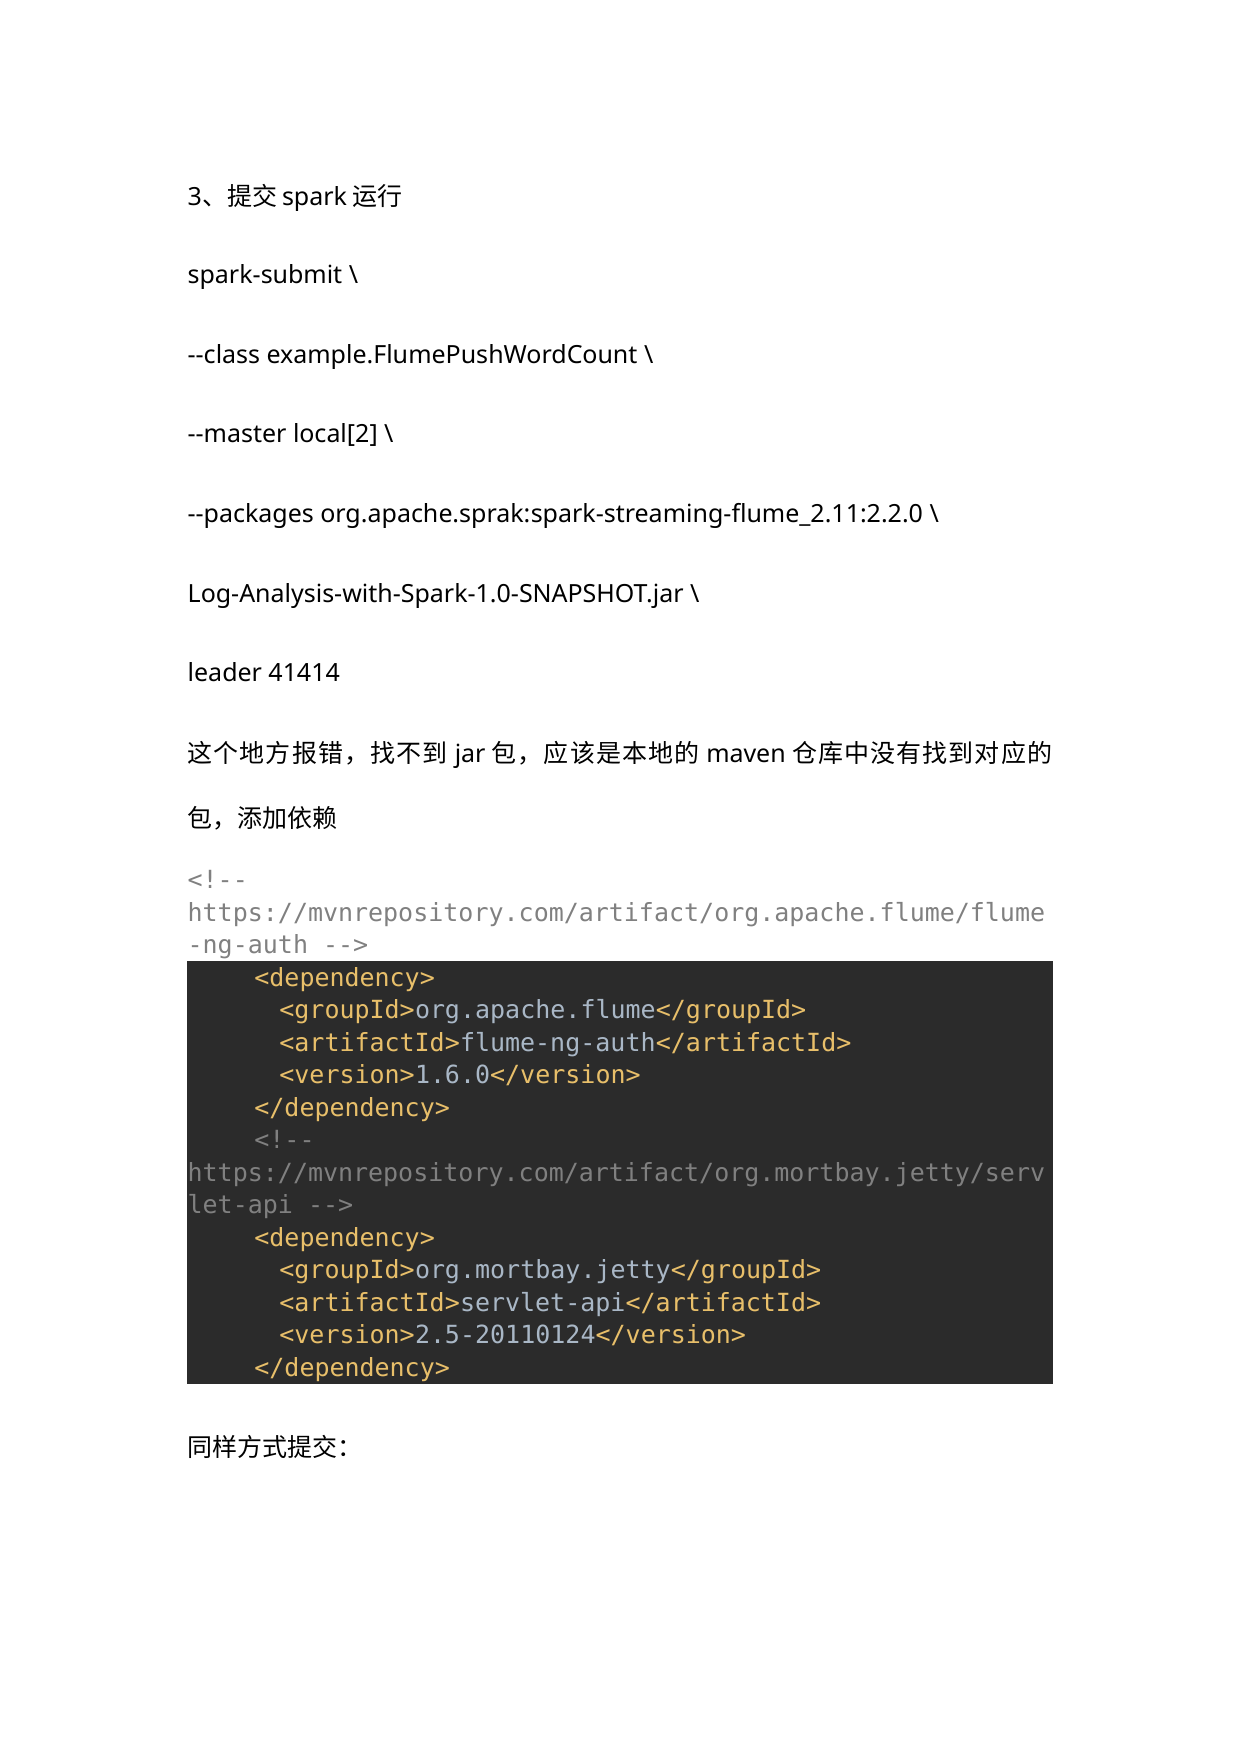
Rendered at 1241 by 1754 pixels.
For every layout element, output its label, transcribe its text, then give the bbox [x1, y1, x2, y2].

text <groupId>org.mortbay.jetty</groupId> [187, 1254, 1053, 1286]
text <!-- https://mvnrepository.com/artifact/org.mortbay.jetty/servlet-api --> [187, 1124, 1053, 1221]
text <!-- https://mvnrepository.com/artifact/org.apache.flume/flume-ng-auth --> [187, 864, 1053, 961]
text <groupId>org.apache.flume</groupId> [187, 994, 1053, 1026]
text 这个地方报错，找不到jar包，应该是本地的maven仓库中没有找到对应的包，添加依赖 [187, 719, 1053, 849]
text 3、提交spark运行 [187, 162, 1053, 227]
text <artifactId>flume-ng-auth</artifactId> [187, 1026, 1053, 1059]
text 同样方式提交： [187, 1413, 1053, 1478]
text --class example.FlumePushWordCount \ [187, 321, 1053, 386]
text <dependency> [187, 961, 1053, 994]
text spark-submit \ [187, 242, 1053, 307]
text <dependency> [187, 1221, 1053, 1254]
text Log-Analysis-with-Spark-1.0-SNAPSHOT.jar \ [187, 560, 1053, 625]
text leader 41414 [187, 639, 1053, 704]
text --master local[2] \ [187, 401, 1053, 466]
text --packages org.apache.sprak:spark-streaming-flume_2.11:2.2.0 \ [187, 480, 1053, 545]
text <artifactId>servlet-api</artifactId> [187, 1286, 1053, 1319]
text </dependency> [187, 1351, 1053, 1384]
text <version>2.5-20110124</version> [187, 1319, 1053, 1351]
text </dependency> [187, 1091, 1053, 1124]
text <version>1.6.0</version> [187, 1059, 1053, 1091]
